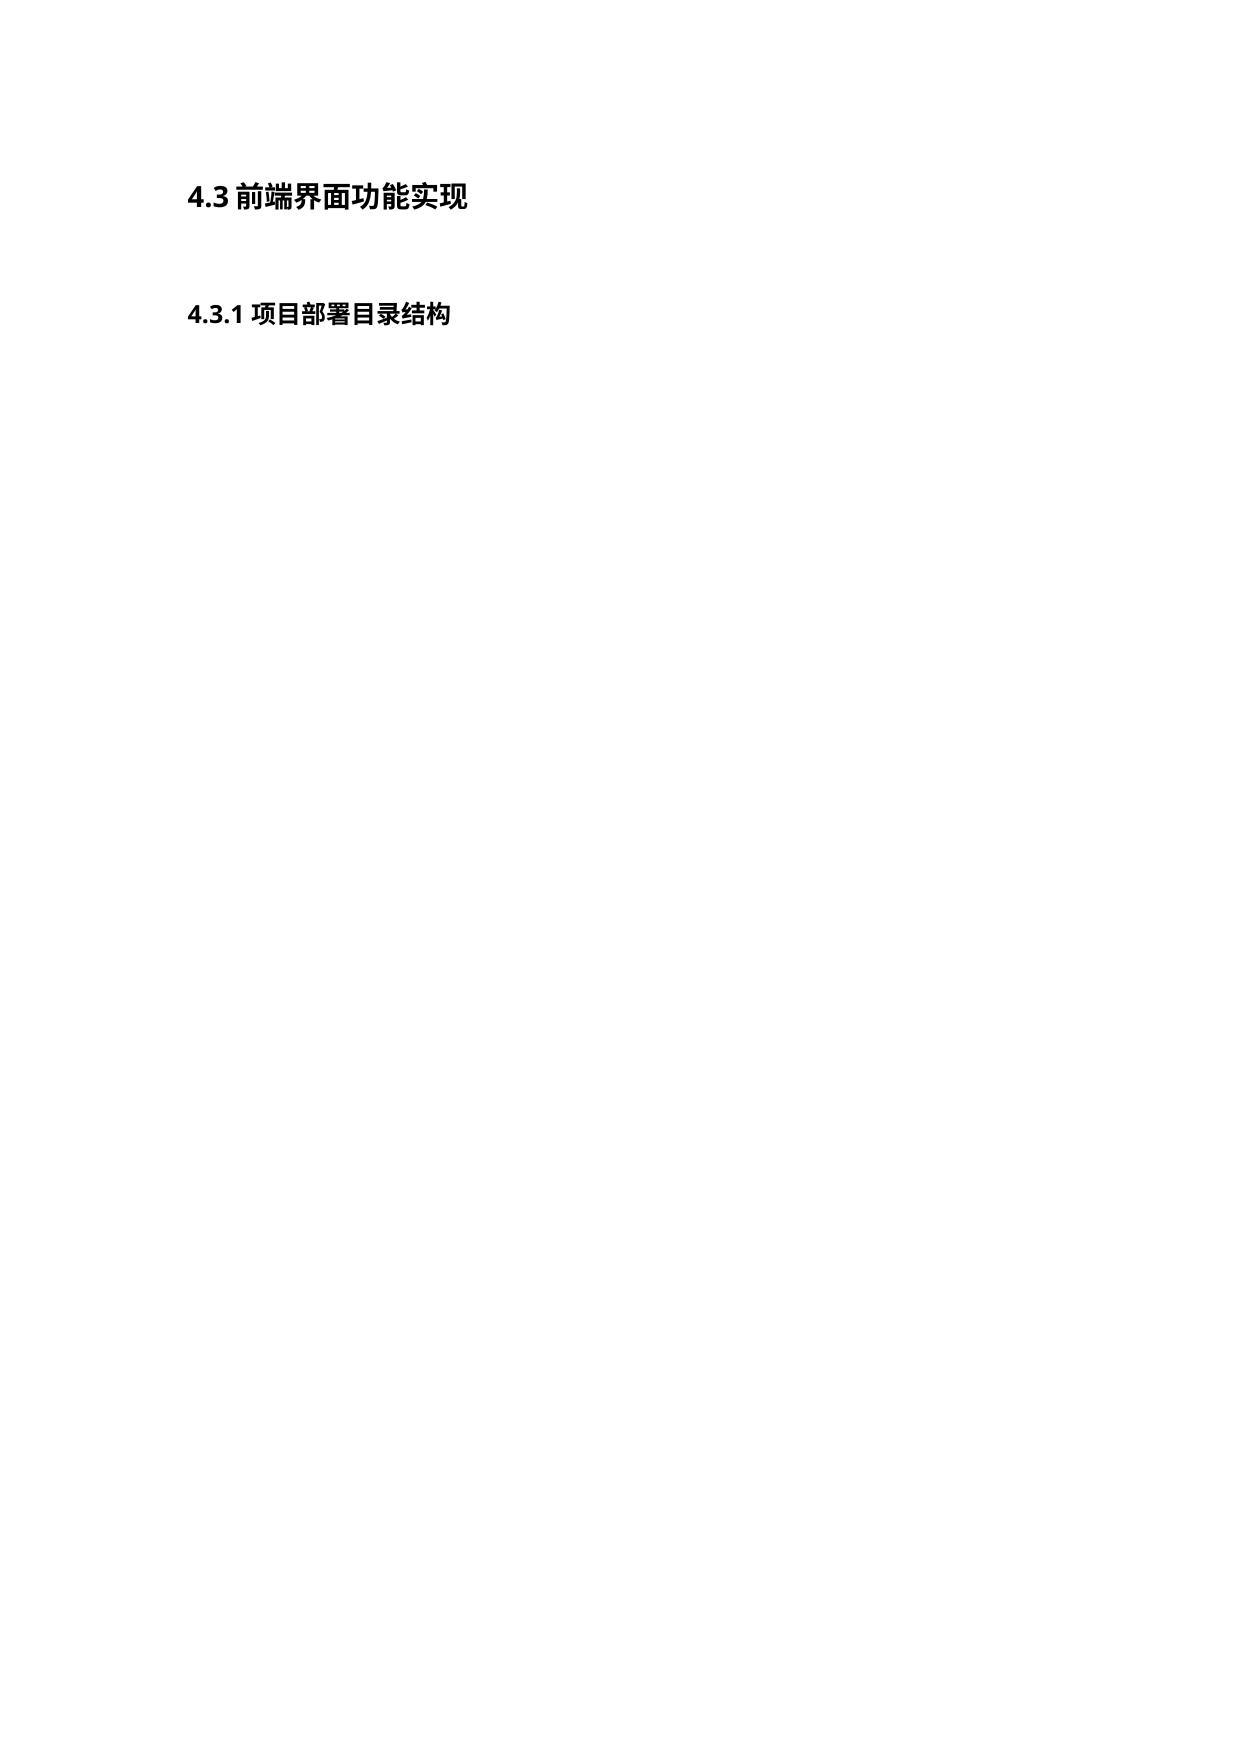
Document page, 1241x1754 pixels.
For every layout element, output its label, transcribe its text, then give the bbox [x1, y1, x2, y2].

subtitle 4.3前端界面功能实现 [187, 162, 1053, 227]
subtitle 4.3.1 项目部署目录结构 [187, 280, 1053, 345]
